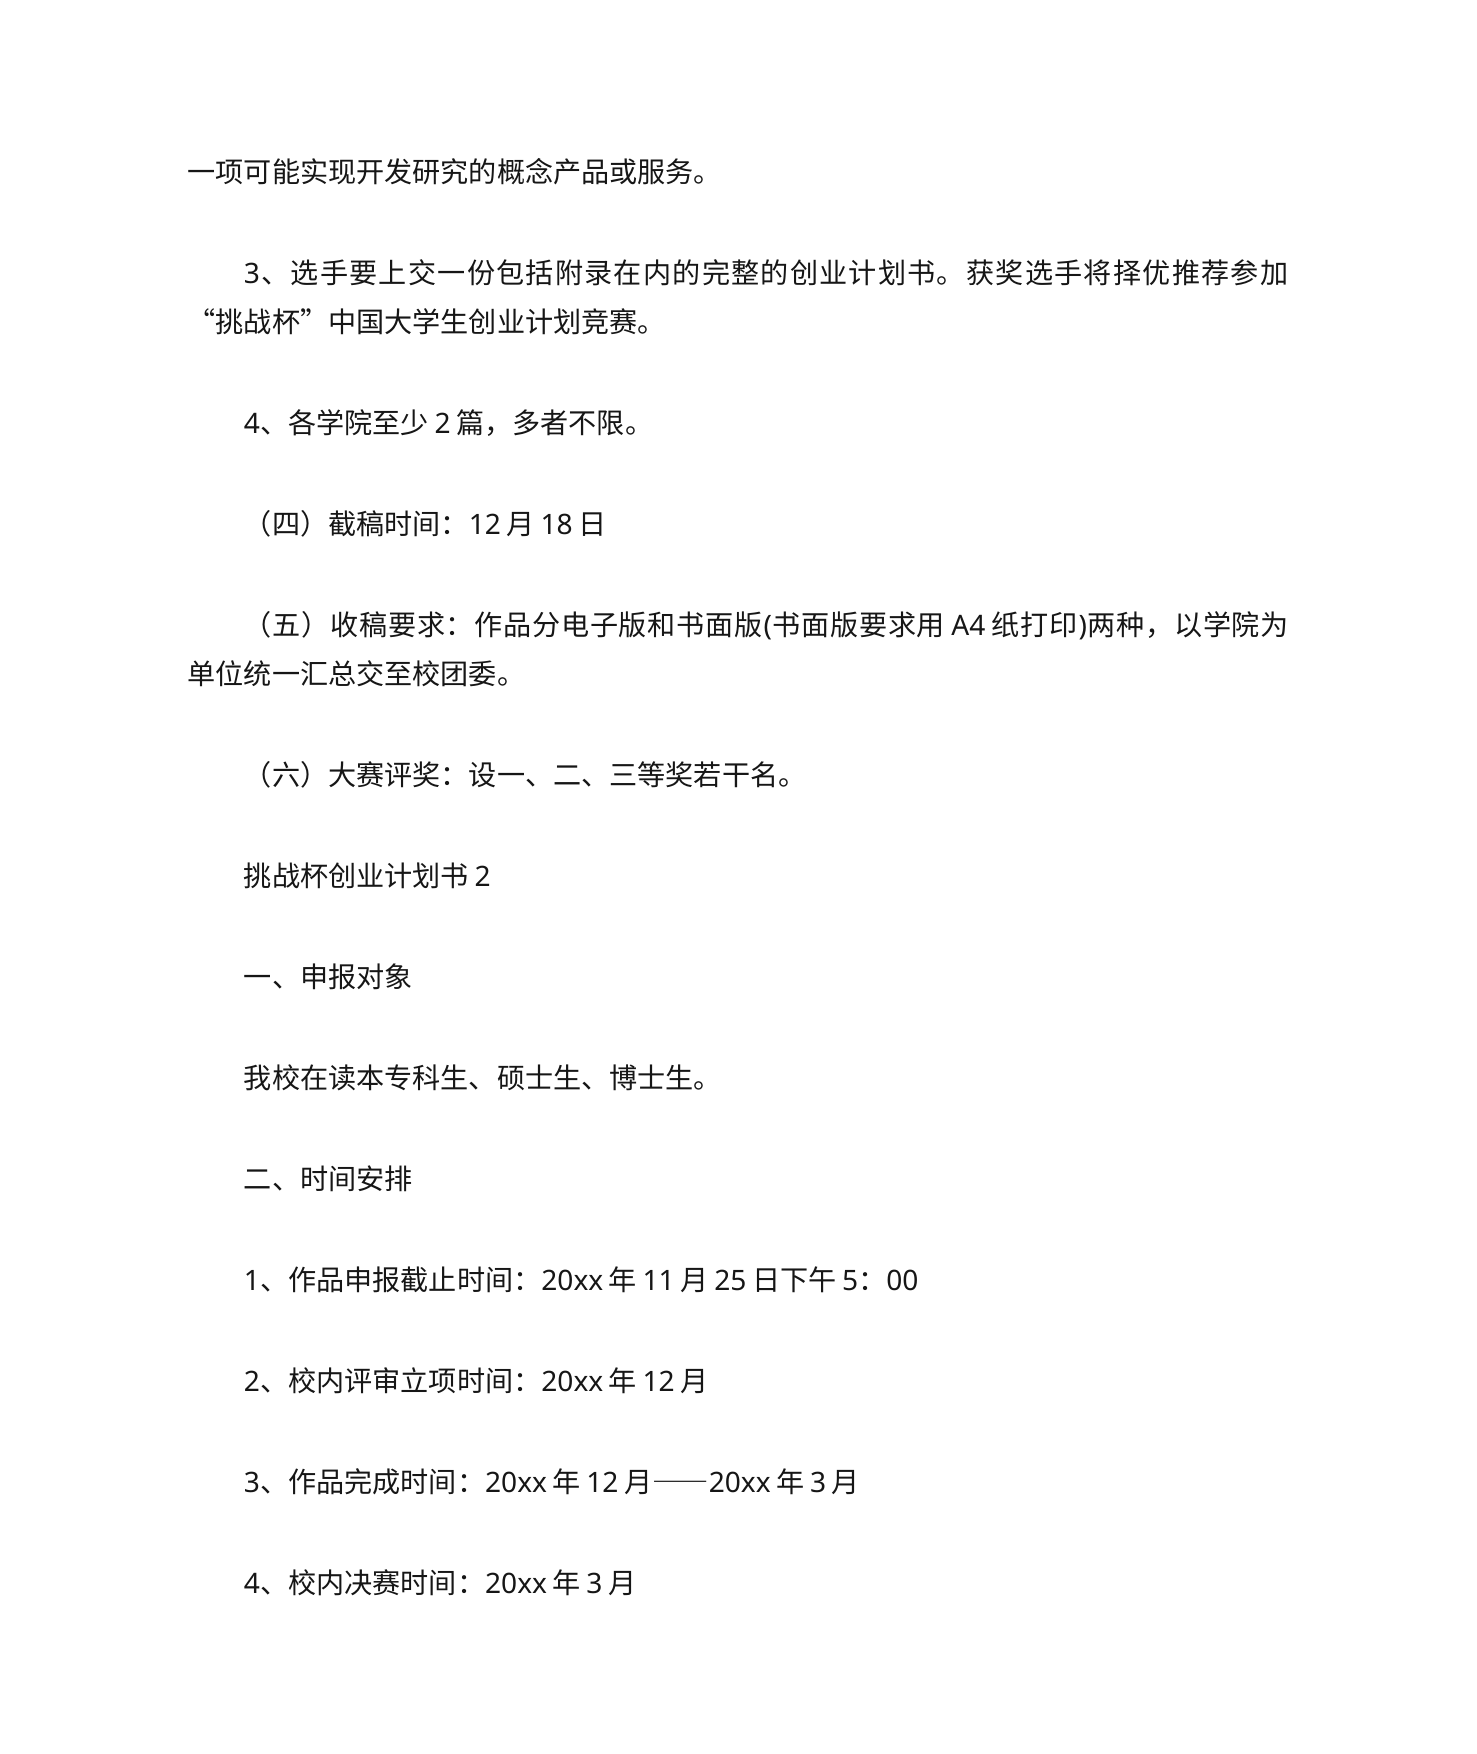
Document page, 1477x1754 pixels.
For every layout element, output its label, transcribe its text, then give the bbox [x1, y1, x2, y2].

text 二、时间安排 [187, 1157, 1289, 1197]
text 4、校内决赛时间：20xx年3月 [187, 1561, 1289, 1602]
text 3、选手要上交一份包括附录在内的完整的创业计划书。获奖选手将择优推荐参加“挑战杯”中国大学生创业计划竞赛。 [187, 251, 1289, 341]
text 挑战杯创业计划书2 [187, 854, 1289, 894]
text 2、校内评审立项时间：20xx年12月 [187, 1359, 1289, 1399]
text 我校在读本专科生、硕士生、博士生。 [187, 1056, 1289, 1096]
text 一、申报对象 [187, 955, 1289, 996]
text 1、作品申报截止时间：20xx年11月25日下午5：00 [187, 1258, 1289, 1298]
text （四）截稿时间：12月18日 [187, 502, 1289, 543]
text （六）大赛评奖：设一、二、三等奖若干名。 [187, 753, 1289, 793]
text （五）收稿要求：作品分电子版和书面版(书面版要求用A4纸打印)两种，以学院为单位统一汇总交至校团委。 [187, 603, 1289, 693]
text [187, 150, 1289, 191]
text 4、各学院至少2篇，多者不限。 [187, 401, 1289, 442]
text 3、作品完成时间：20xx年12月——20xx年3月 [187, 1460, 1289, 1501]
